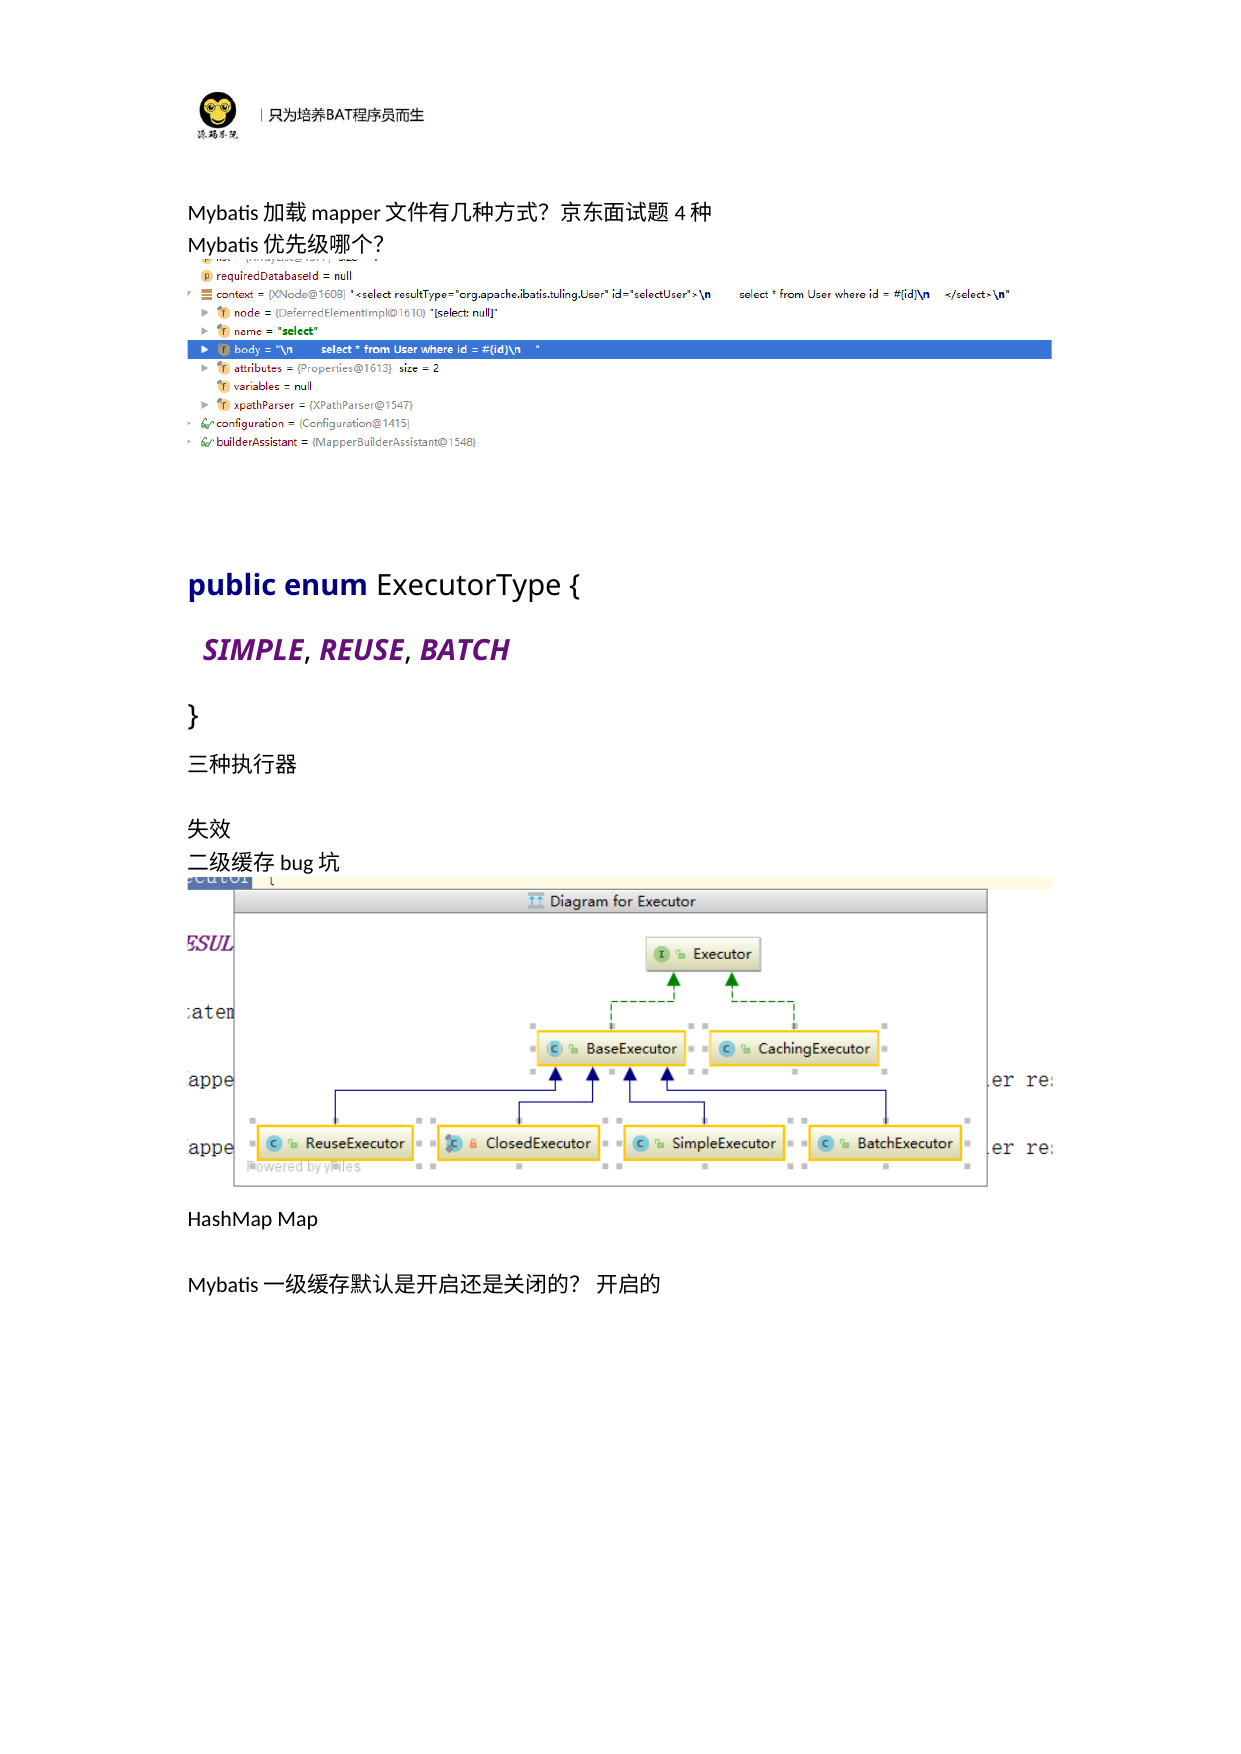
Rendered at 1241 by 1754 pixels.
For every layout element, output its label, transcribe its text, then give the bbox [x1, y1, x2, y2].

text Mybatis一级缓存默认是开启还是关闭的？ 开启的 [187, 1267, 1053, 1299]
text 二级缓存 bug 坑 [187, 844, 1053, 877]
text 三种执行器 [187, 747, 1053, 779]
picture [187, 877, 1053, 1195]
text 失效 [187, 812, 1053, 844]
text public enum ExecutorType { SIMPLE, REUSE, BATCH } [187, 552, 1053, 747]
picture [187, 90, 429, 139]
text HashMap Map [187, 1202, 1053, 1234]
picture [187, 259, 1052, 540]
text Mybatis 优先级哪个？ [187, 227, 1053, 259]
text Mybatis加载mapper文件有几种方式？京东面试题 4种 [187, 194, 1053, 227]
